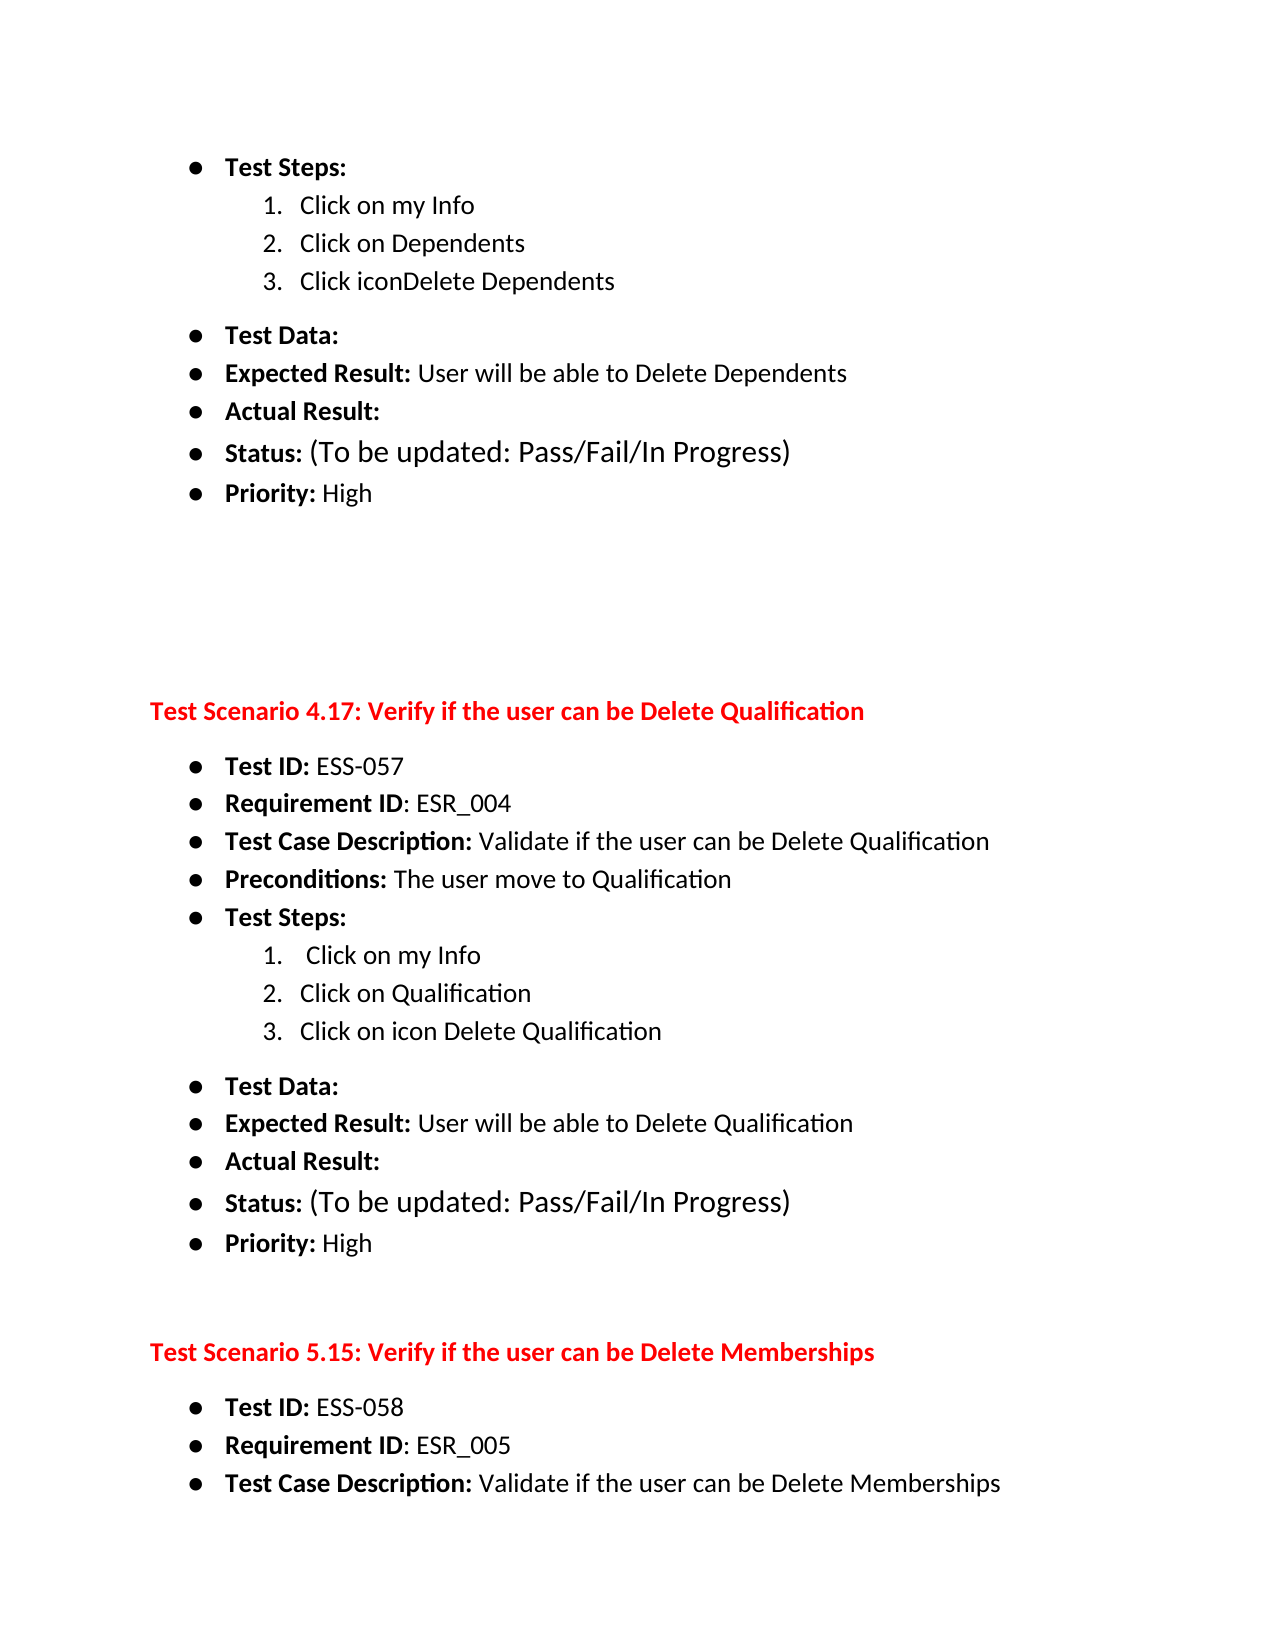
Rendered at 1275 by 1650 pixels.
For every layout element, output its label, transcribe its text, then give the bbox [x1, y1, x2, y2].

list Priority: High [187, 476, 1125, 509]
list Test Case Description: Validate if the user can be Delete Qualification [187, 824, 1125, 858]
list Click on Qualification [262, 976, 1125, 1009]
list Actual Result: [187, 1144, 1125, 1178]
list Requirement ID: ESR_004 [187, 787, 1125, 820]
list Click on icon Delete Qualification [262, 1014, 1125, 1047]
list Status: (To be updated: Pass/Fail/In Progress) [187, 1182, 1125, 1221]
list Test ID: ESS-058 [187, 1390, 1125, 1423]
list Expected Result: User will be able to Delete Qualification [187, 1107, 1125, 1140]
list Click on my Info [262, 188, 1125, 221]
list Test Steps: [187, 150, 1125, 183]
list Expected Result: User will be able to Delete Dependents [187, 356, 1125, 389]
list Test Data: [187, 318, 1125, 351]
list Test Case Description: Validate if the user can be Delete Memberships [187, 1466, 1125, 1499]
list Test Steps: [187, 900, 1125, 933]
list Status: (To be updated: Pass/Fail/In Progress) [187, 432, 1125, 470]
list Click on Dependents [262, 226, 1125, 259]
list Test ID: ESS-057 [187, 749, 1125, 782]
text Test Scenario 4.17: Verify if the user can be Delete Qualification [150, 694, 1125, 727]
list Requirement ID: ESR_005 [187, 1428, 1125, 1461]
text Test Scenario 5.15: Verify if the user can be Delete Memberships [150, 1335, 1125, 1368]
list Preconditions: The user move to Qualification [187, 862, 1125, 896]
list Actual Result: [187, 394, 1125, 427]
list Click on my Info [262, 938, 1125, 971]
list Click iconDelete Dependents [262, 264, 1125, 297]
list Priority: High [187, 1226, 1125, 1259]
list Test Data: [187, 1069, 1125, 1102]
